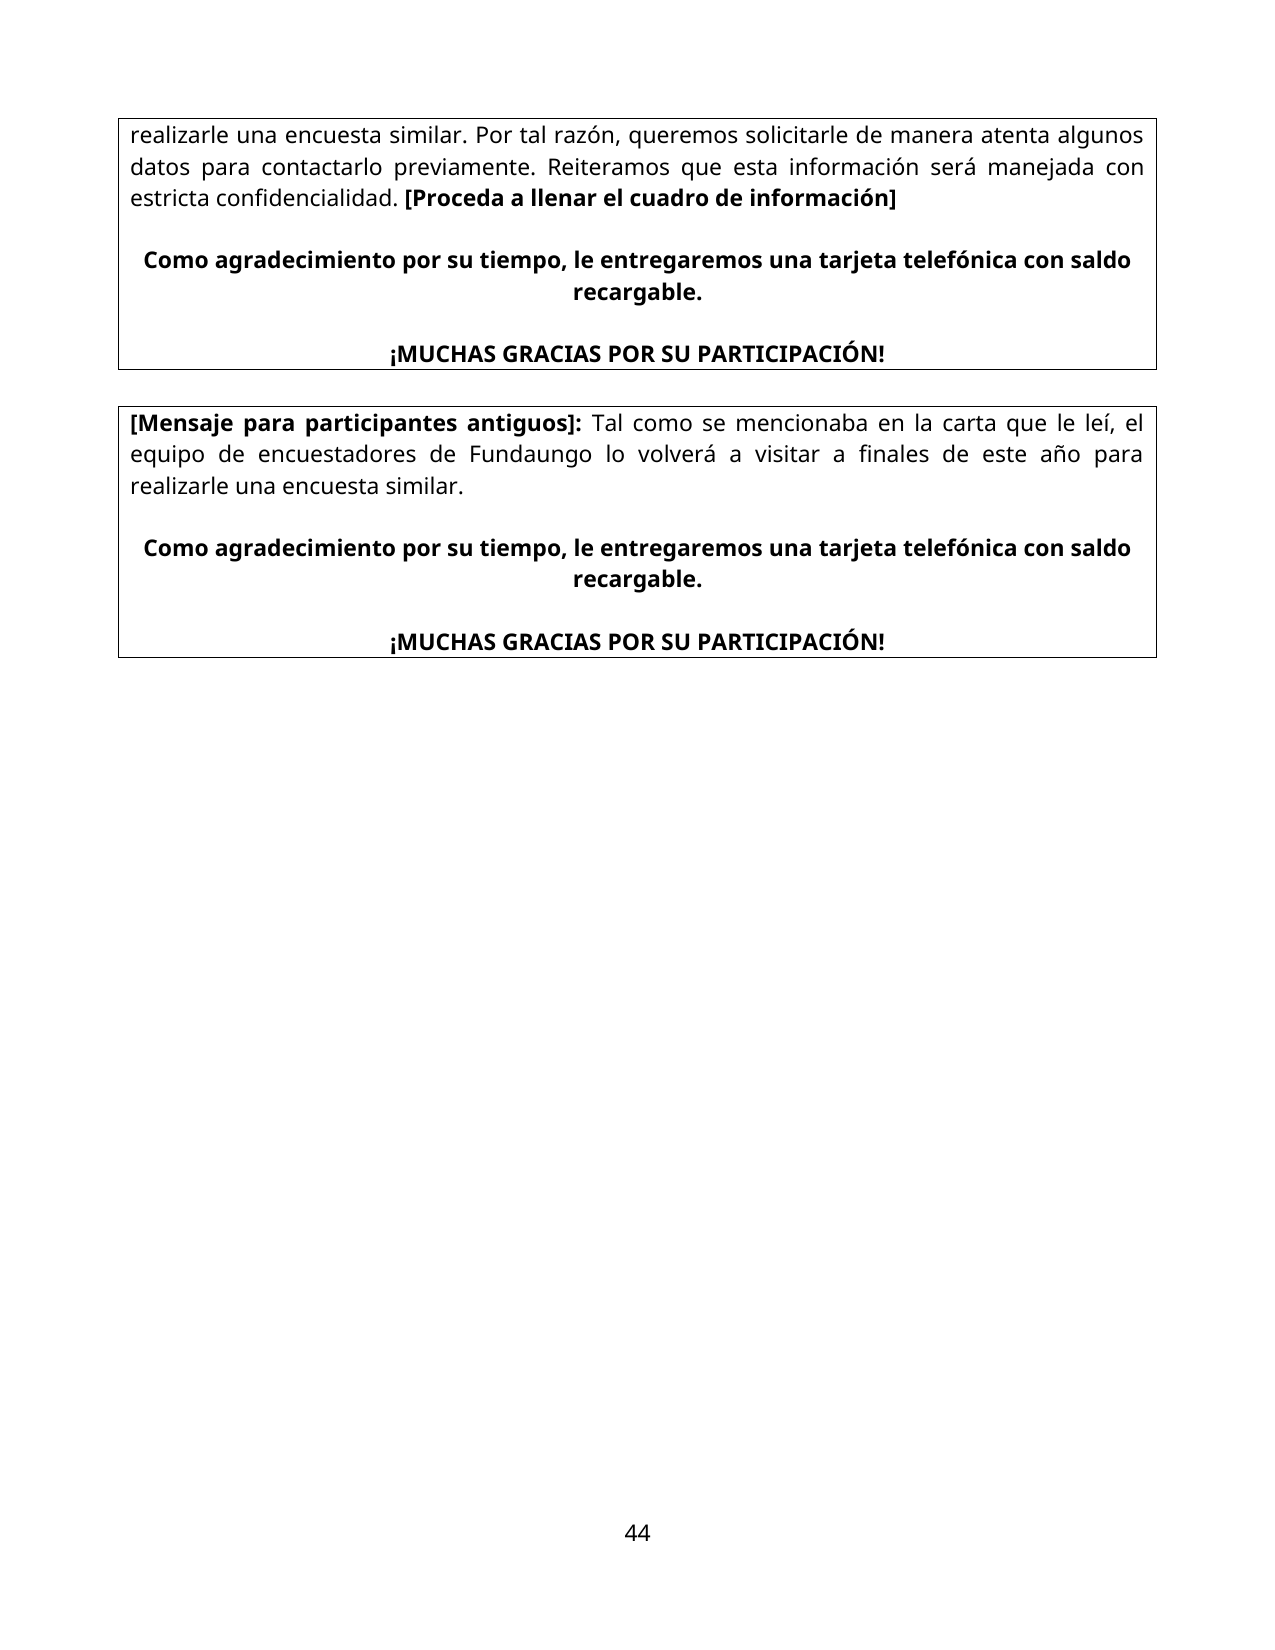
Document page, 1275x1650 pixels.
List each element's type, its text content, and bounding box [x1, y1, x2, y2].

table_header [119, 119, 1156, 369]
table_header [Mensaje para participantes antiguos]: Tal como se mencionaba en la carta que le leí, el equipo de encuestadores de Fundaungo lo volverá a visitar a finales de este año para realizarle una encuesta similar. Como agradecimiento por su tiempo, le entregaremos una tarjeta telefónica con saldo recargable. ¡MUCHAS GRACIAS POR SU PARTICIPACIÓN! [119, 407, 1156, 657]
